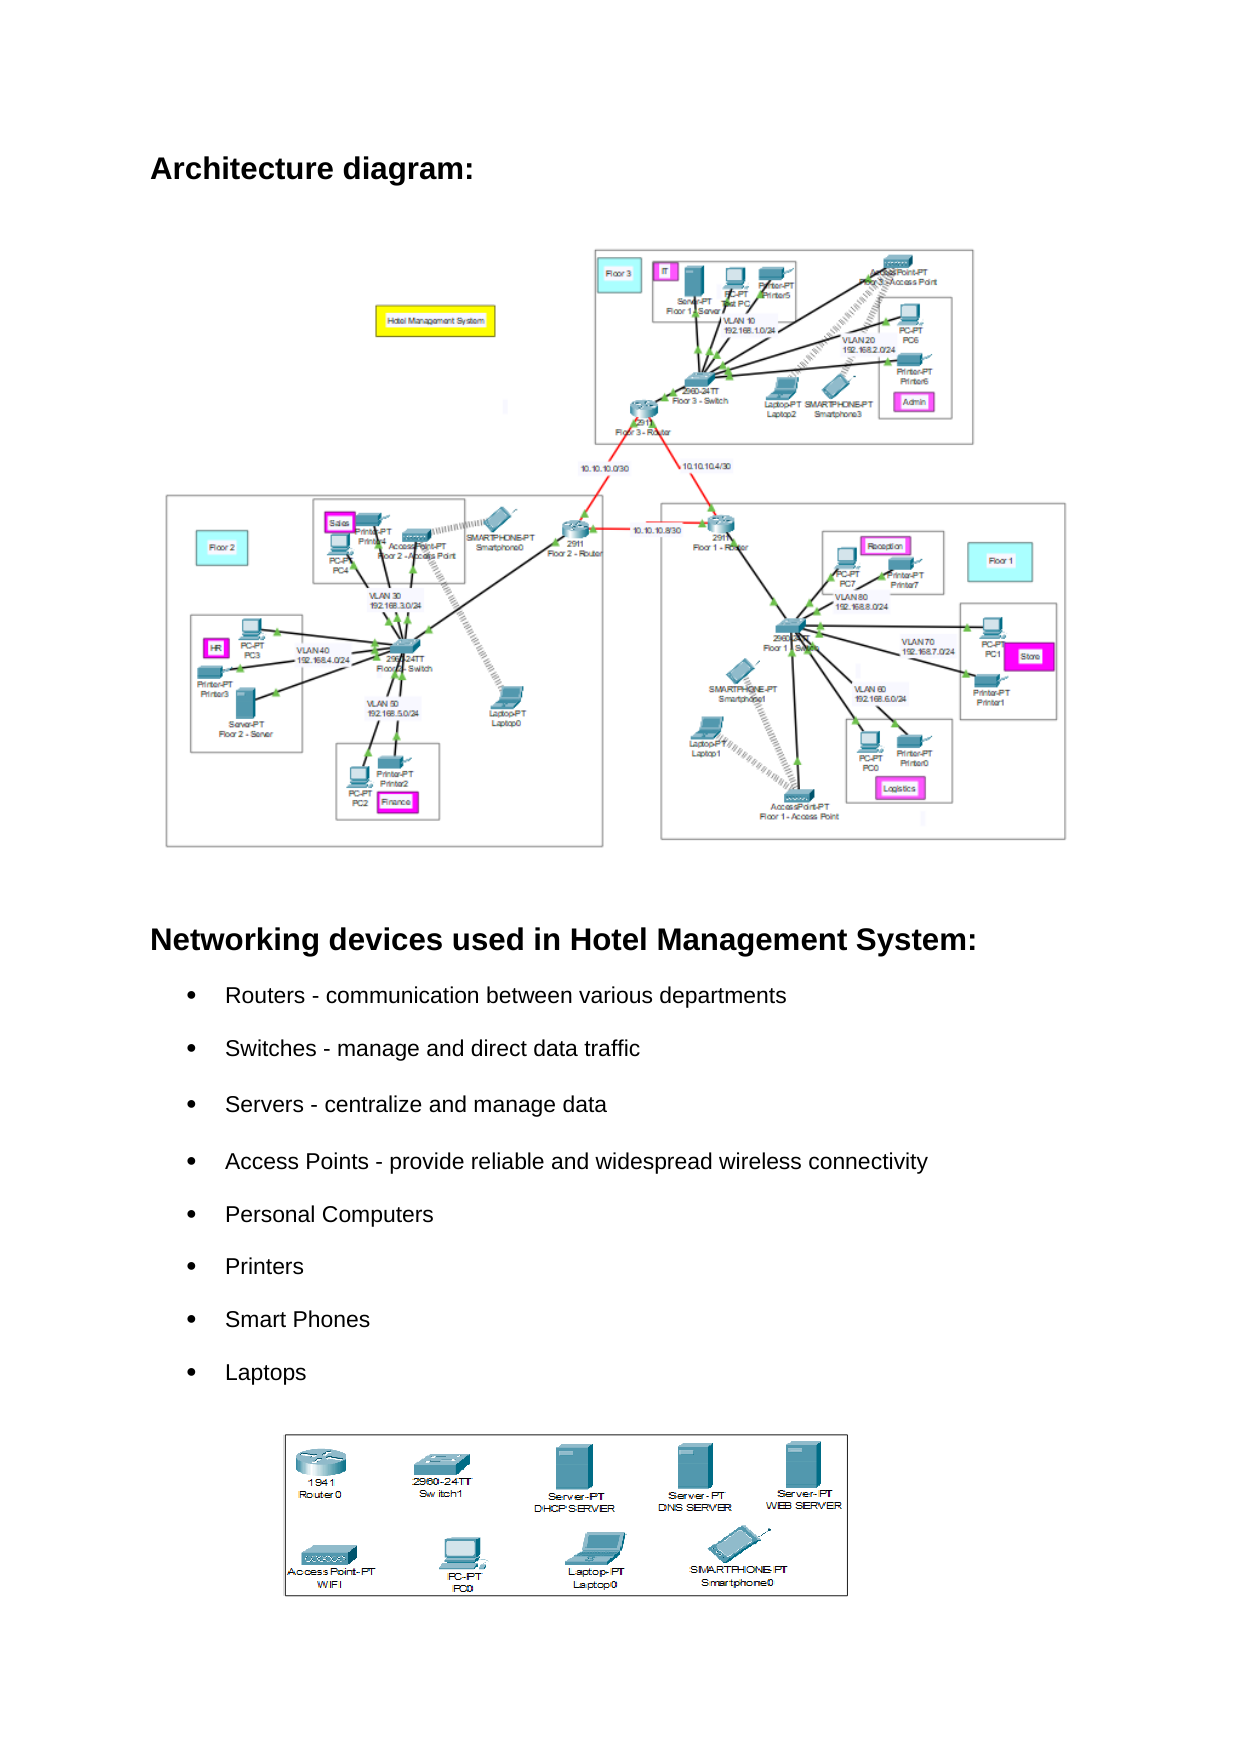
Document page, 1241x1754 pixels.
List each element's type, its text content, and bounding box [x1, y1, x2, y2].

text Networking devices used in Hotel Management System: [150, 921, 1090, 957]
picture [150, 216, 1091, 862]
list Smart Phones [187, 1306, 1090, 1332]
list Switches - manage and direct data traffic [187, 1035, 1090, 1061]
text Architecture diagram: [150, 150, 1090, 186]
list Printers [187, 1253, 1090, 1280]
list Personal Computers [187, 1201, 1090, 1227]
list Servers - centralize and manage data [187, 1091, 1090, 1118]
list Routers - communication between various departments [187, 982, 1090, 1008]
list Laptops [187, 1359, 1090, 1385]
picture [280, 1433, 852, 1597]
list Access Points - provide reliable and widespread wireless connectivity [187, 1148, 1090, 1174]
